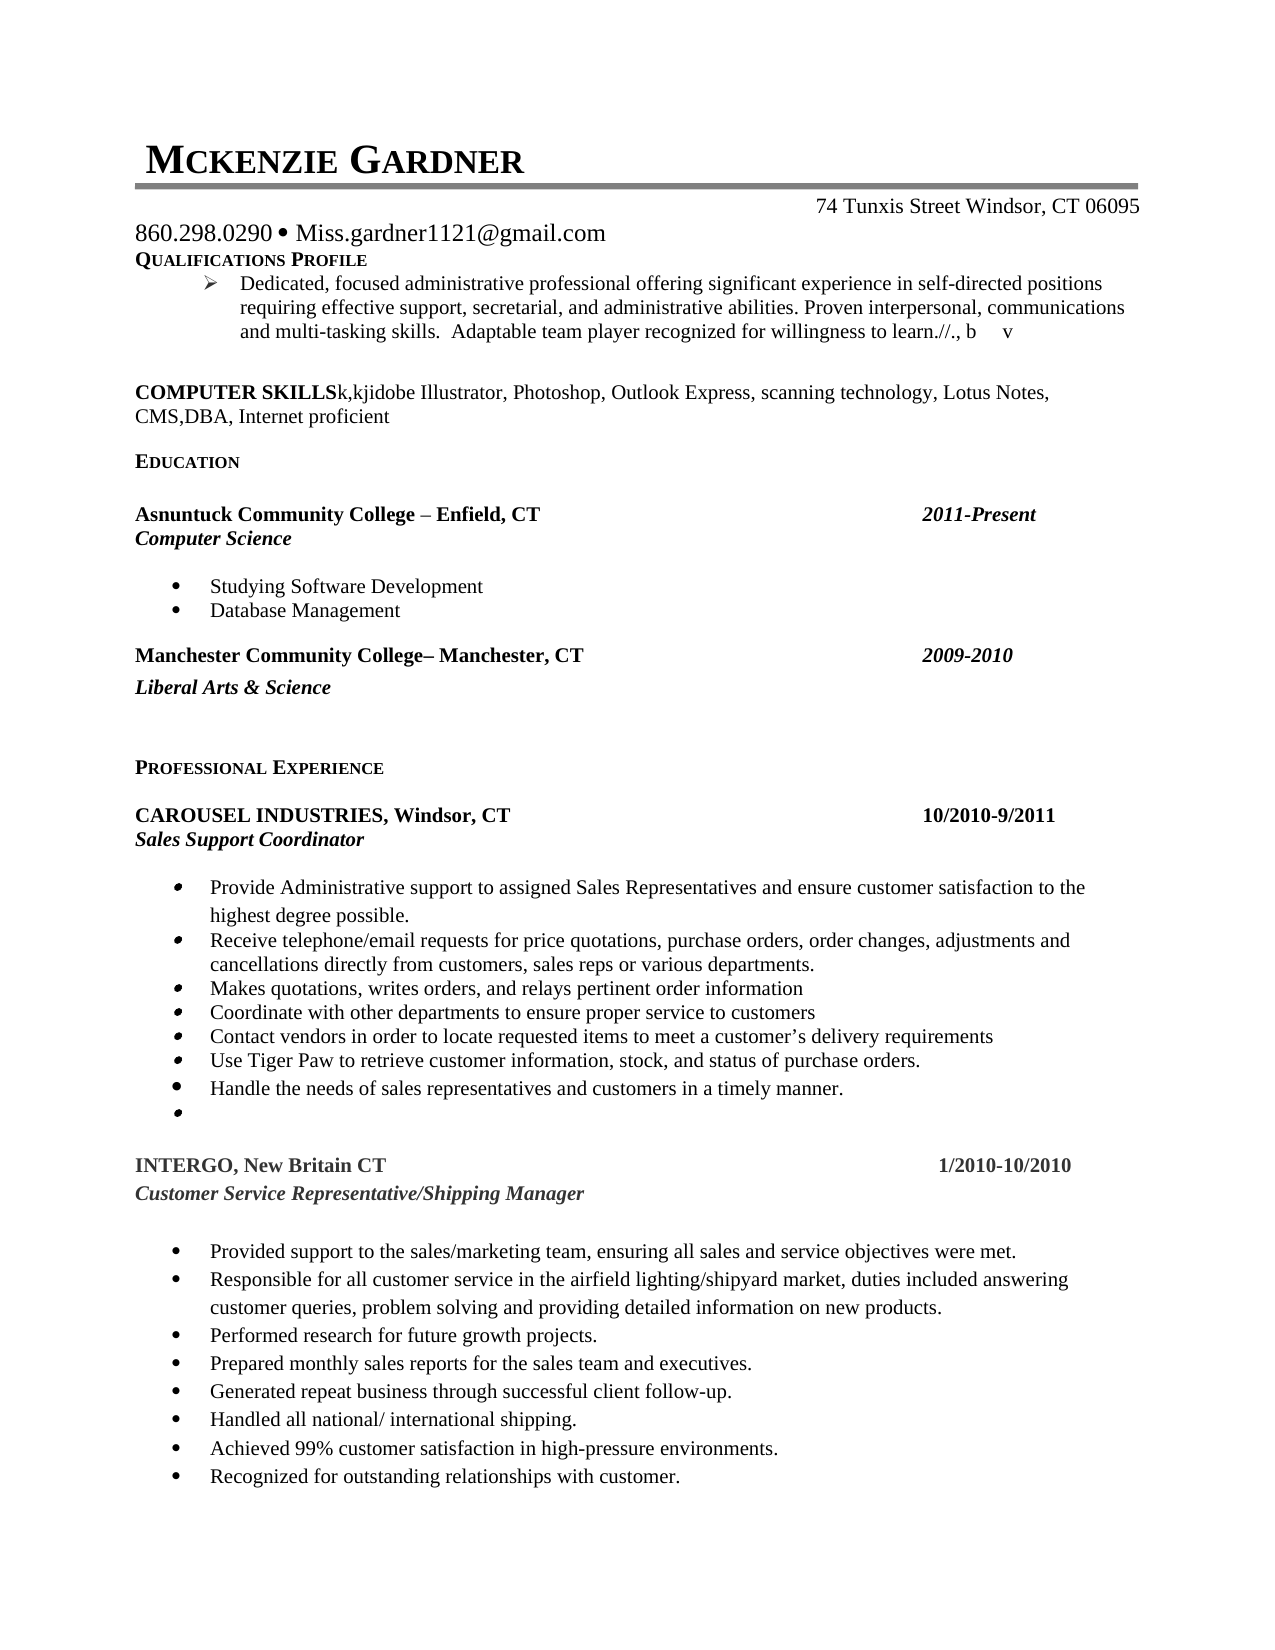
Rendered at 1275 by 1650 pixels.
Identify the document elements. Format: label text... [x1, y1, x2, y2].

text CAROUSEL INDUSTRIES, Windsor, CT 10/2010-9/2011 [135, 803, 1140, 827]
list Contact vendors in order to locate requested items to meet a customer’s delivery requirements [172, 1024, 1140, 1048]
text 74 Tunxis Street Windsor, CT 06095 [135, 195, 1140, 218]
text Customer Service Representative/Shipping Manager [135, 1181, 1140, 1205]
text Computer Science [135, 526, 1140, 550]
subtitle Qualifications Profile [135, 247, 1140, 271]
subtitle Manchester Community College– Manchester, CT 2009-2010 [135, 643, 1140, 667]
list Provide Administrative support to assigned Sales Representatives and ensure customer satisfaction to the highest degree possible. [172, 875, 1140, 928]
text 860.298.0290 Miss.gardner1121@gmail.com [135, 218, 1140, 247]
list Studying Software Development [172, 574, 1140, 598]
list Recognized for outstanding relationships with customer. [172, 1459, 1140, 1488]
subtitle Professional Experience [135, 754, 1140, 779]
text COMPUTER SKILLSk,kjidobe Illustrator, Photoshop, Outlook Express, scanning technology, Lotus Notes, CMS,DBA, Internet proficient [135, 380, 1140, 428]
list Handle the needs of sales representatives and customers in a timely manner. [172, 1072, 1140, 1101]
text Sales Support Coordinator [135, 827, 1140, 851]
list Achieved 99% customer satisfaction in high-pressure environments. [172, 1431, 1140, 1459]
list Receive telephone/email requests for price quotations, purchase orders, order changes, adjustments and cancellations directly from customers, sales reps or various departments. [172, 928, 1140, 976]
list Use Tiger Paw to retrieve customer information, stock, and status of purchase orders. [172, 1048, 1140, 1072]
list Performed research for future growth projects. [172, 1319, 1140, 1347]
subtitle Education [135, 449, 1140, 473]
text Asnuntuck Community College – Enfield, CT 2011-Present [135, 502, 1140, 526]
title Mckenzie Gardner [135, 135, 1140, 183]
list Prepared monthly sales reports for the sales team and executives. [172, 1347, 1140, 1375]
list Handled all national/ international shipping. [172, 1403, 1140, 1431]
list Responsible for all customer service in the airfield lighting/shipyard market, duties included answering customer queries, problem solving and providing detailed information on new products. [172, 1263, 1140, 1319]
list Makes quotations, writes orders, and relays pertinent order information [172, 976, 1140, 1000]
list INTERGO, New Britain CT 1/2010-10/2010 [135, 1153, 1140, 1177]
list Provided support to the sales/marketing team, ensuring all sales and service objectives were met. [172, 1234, 1140, 1263]
list Database Management [172, 598, 1140, 622]
list Generated repeat business through successful client follow-up. [172, 1375, 1140, 1403]
list Dedicated, focused administrative professional offering significant experience in self-directed positions requiring effective support, secretarial, and administrative abilities. Proven interpersonal, communications and multi-tasking skills. Adaptable team player recognized for willingness to learn.//., b v [202, 271, 1140, 343]
subtitle Liberal Arts & Science [135, 675, 1140, 699]
list Coordinate with other departments to ensure proper service to customers [172, 1000, 1140, 1024]
